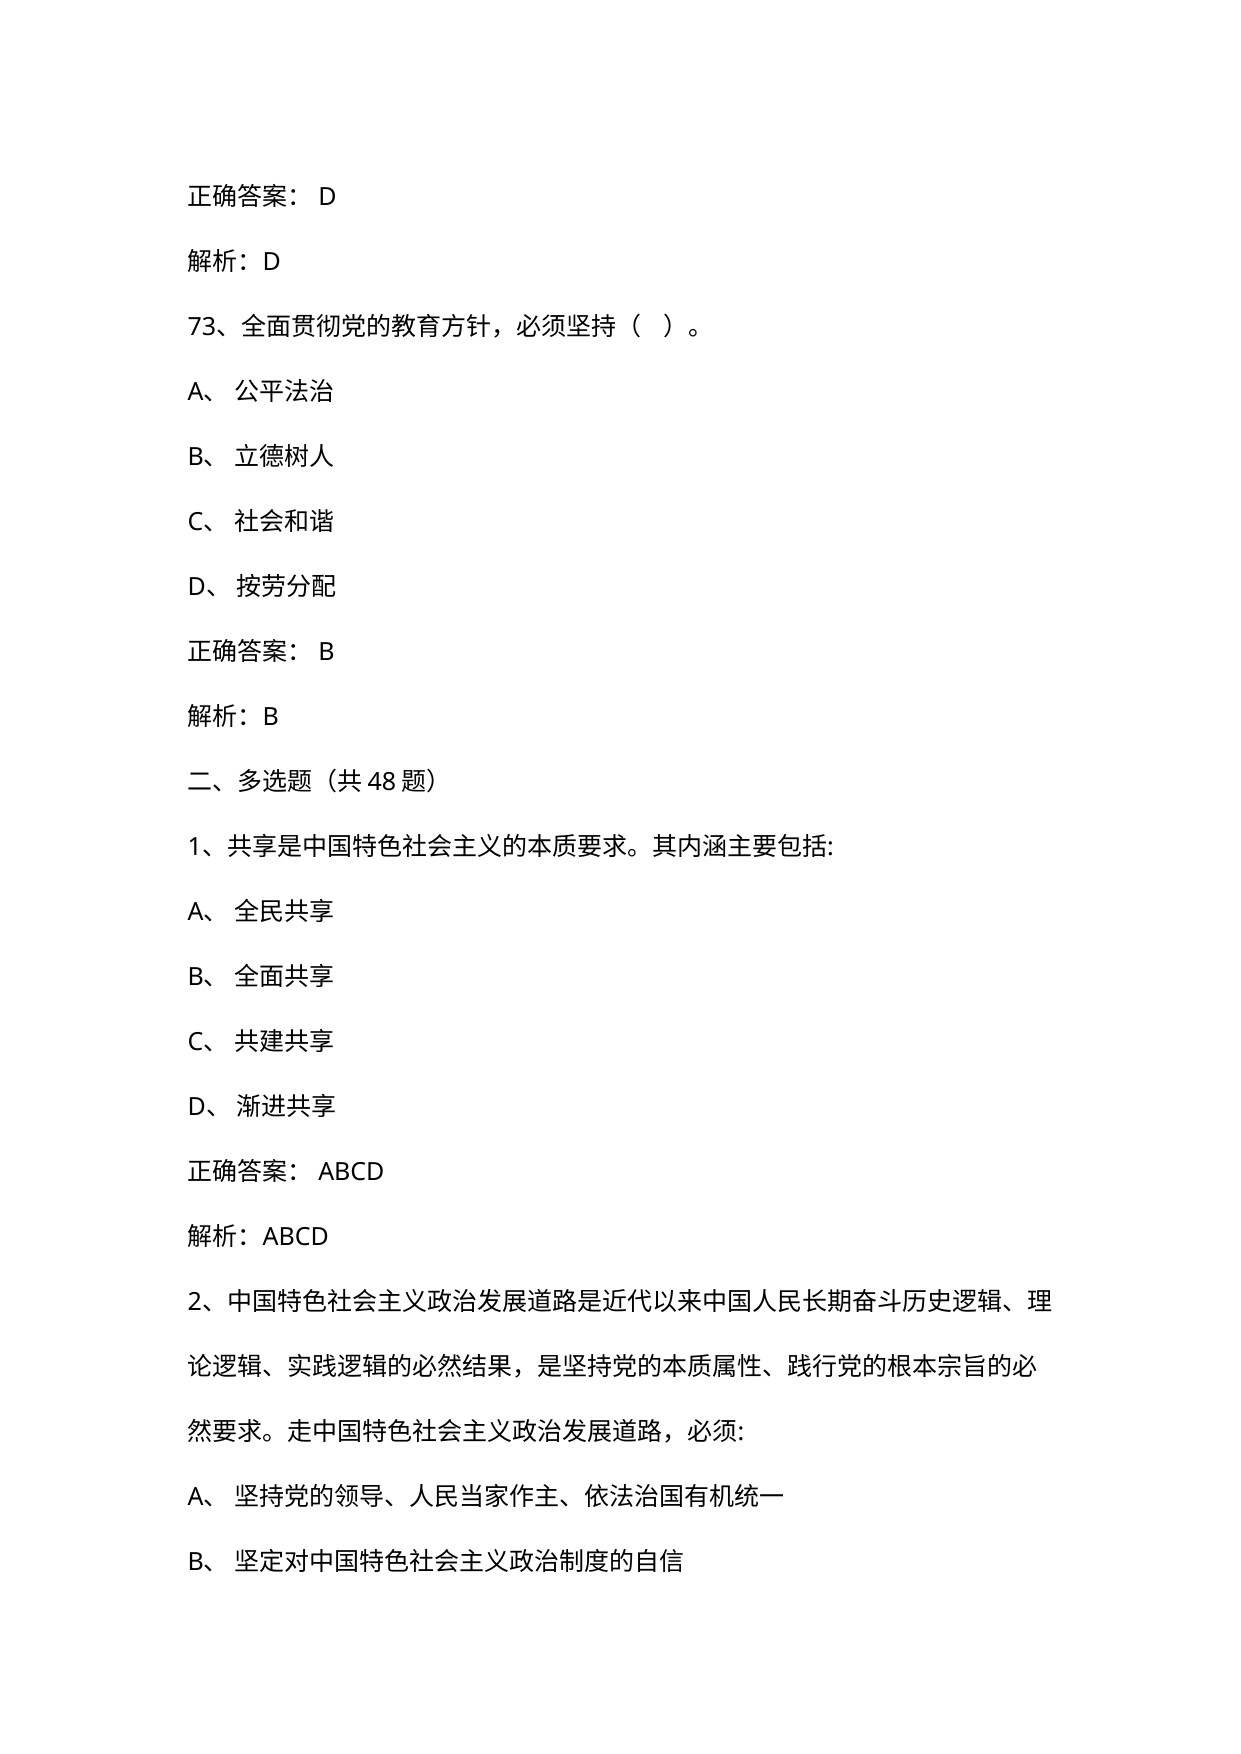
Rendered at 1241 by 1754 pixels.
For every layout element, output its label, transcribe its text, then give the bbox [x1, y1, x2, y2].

text 正确答案： B [187, 617, 1053, 682]
text 正确答案： D [187, 162, 1053, 227]
text A、 坚持党的领导、人民当家作主、依法治国有机统一 [187, 1462, 1053, 1527]
text 解析：ABCD [187, 1202, 1053, 1267]
text C、 共建共享 [187, 1007, 1053, 1072]
text B、 坚定对中国特色社会主义政治制度的自信 [187, 1527, 1053, 1592]
text 2、中国特色社会主义政治发展道路是近代以来中国人民长期奋斗历史逻辑、理论逻辑、实践逻辑的必然结果，是坚持党的本质属性、践行党的根本宗旨的必然要求。走中国特色社会主义政治发展道路，必须: [187, 1267, 1053, 1462]
text B、 立德树人 [187, 422, 1053, 487]
text 二、多选题（共48题） [187, 747, 1053, 812]
text D、 渐进共享 [187, 1072, 1053, 1137]
text B、 全面共享 [187, 942, 1053, 1007]
text 正确答案： ABCD [187, 1137, 1053, 1202]
text D、 按劳分配 [187, 552, 1053, 617]
text 解析：D [187, 227, 1053, 292]
text 1、共享是中国特色社会主义的本质要求。其内涵主要包括: [187, 812, 1053, 877]
text 73、全面贯彻党的教育方针，必须坚持（ ）。 [187, 292, 1053, 357]
text A、 全民共享 [187, 877, 1053, 942]
text C、 社会和谐 [187, 487, 1053, 552]
text 解析：B [187, 682, 1053, 747]
text A、 公平法治 [187, 357, 1053, 422]
